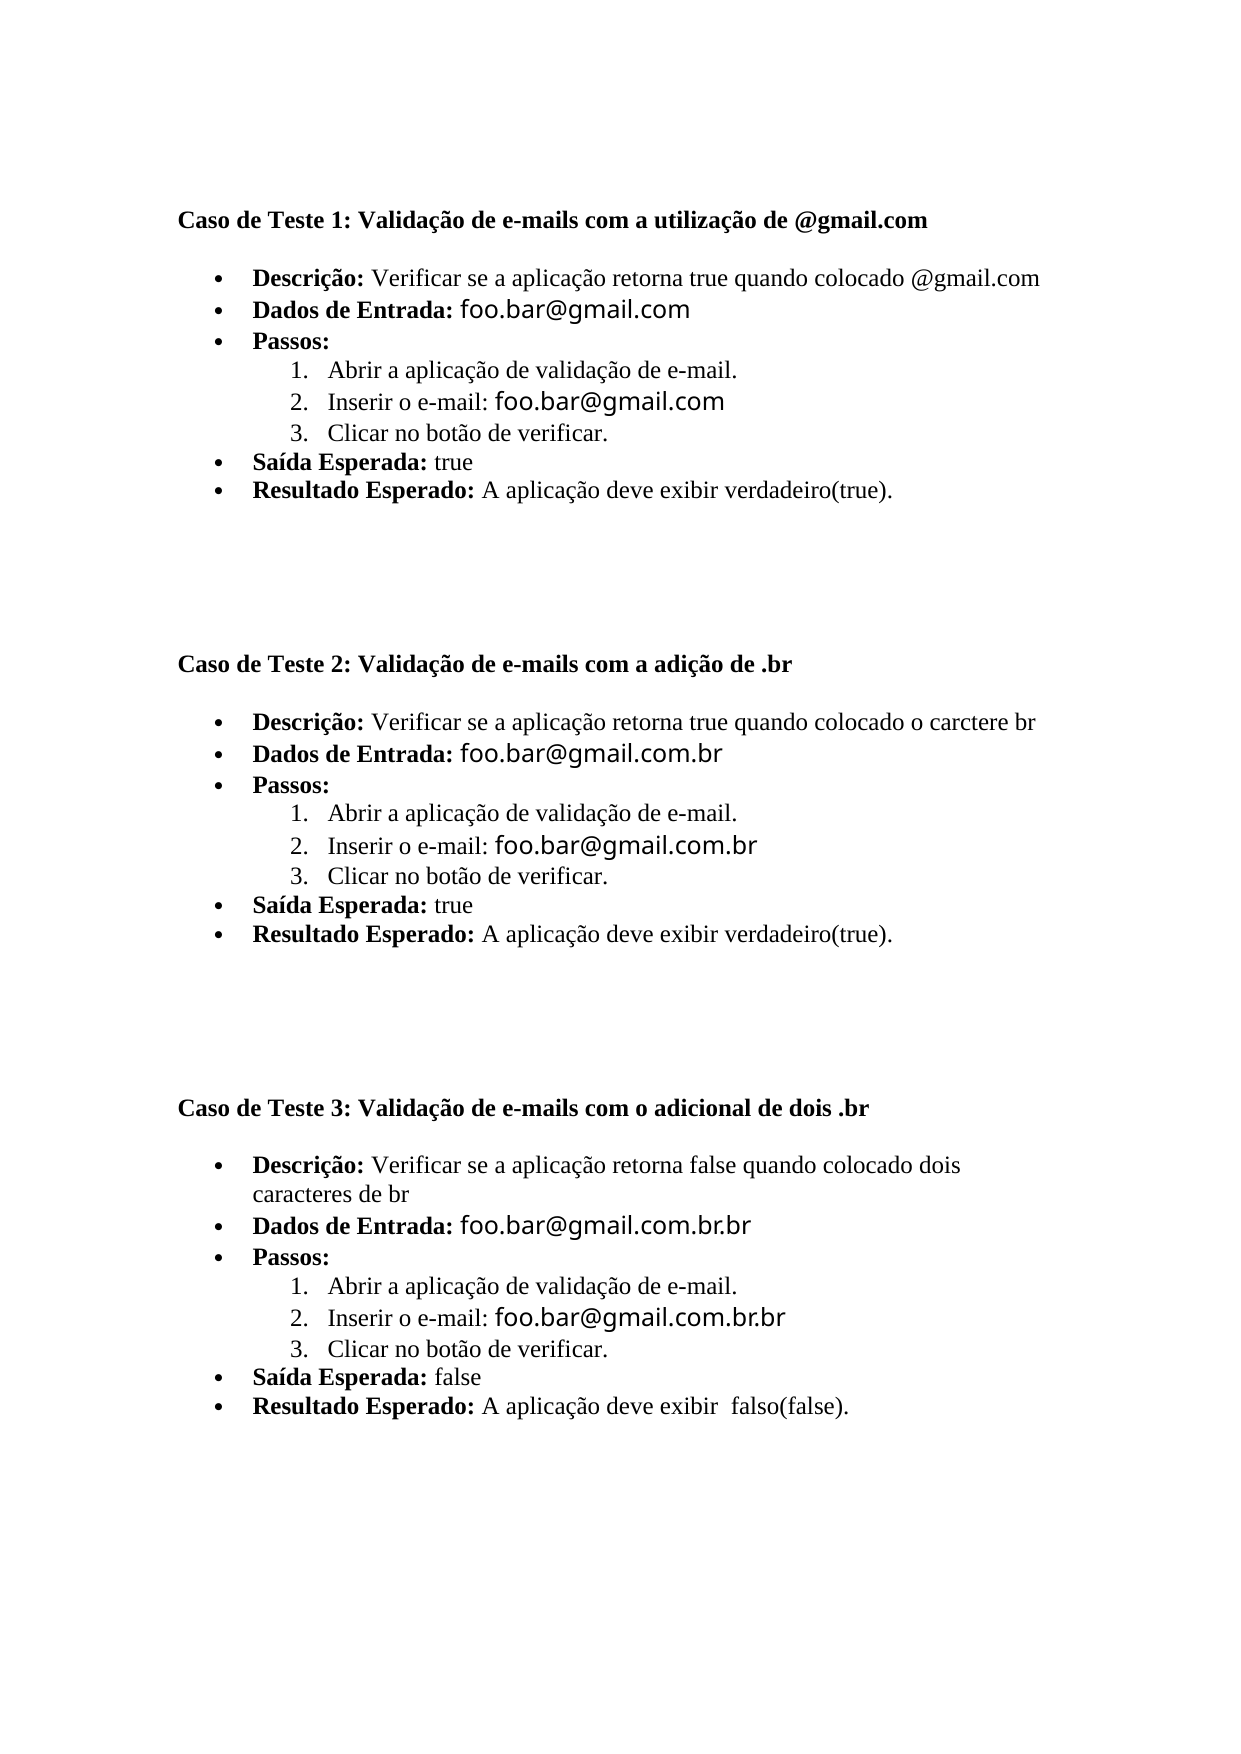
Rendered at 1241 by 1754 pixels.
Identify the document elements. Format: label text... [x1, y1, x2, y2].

text Caso de Teste 2: Validação de e-mails com a adição de .br [177, 649, 1063, 678]
list Abrir a aplicação de validação de e-mail. [290, 355, 1063, 384]
list Passos: [215, 326, 1063, 355]
list Clicar no botão de verificar. [290, 1334, 1063, 1362]
list Abrir a aplicação de validação de e-mail. [290, 1271, 1063, 1299]
text Caso de Teste 3: Validação de e-mails com o adicional de dois .br [177, 1093, 1063, 1121]
list Saída Esperada: true [215, 890, 1063, 919]
list Passos: [215, 770, 1063, 798]
list Passos: [215, 1242, 1063, 1271]
list Descrição: Verificar se a aplicação retorna true quando colocado o carctere br [215, 707, 1063, 736]
list Resultado Esperado: A aplicação deve exibir falso(false). [215, 1391, 1063, 1420]
list Inserir o e-mail: foo.bar@gmail.com.br.br [290, 1299, 1063, 1334]
list Saída Esperada: true [215, 447, 1063, 475]
list Resultado Esperado: A aplicação deve exibir verdadeiro(true). [215, 475, 1063, 504]
list Inserir o e-mail: foo.bar@gmail.com.br [290, 827, 1063, 861]
list Descrição: Verificar se a aplicação retorna false quando colocado dois caracteres de br [215, 1151, 1063, 1208]
list Descrição: Verificar se a aplicação retorna true quando colocado @gmail.com [215, 263, 1063, 292]
list Dados de Entrada: foo.bar@gmail.com.br [215, 736, 1063, 770]
list Inserir o e-mail: foo.bar@gmail.com [290, 384, 1063, 418]
text Caso de Teste 1: Validação de e-mails com a utilização de @gmail.com [177, 206, 1063, 234]
list Abrir a aplicação de validação de e-mail. [290, 798, 1063, 827]
list Saída Esperada: false [215, 1362, 1063, 1391]
list Resultado Esperado: A aplicação deve exibir verdadeiro(true). [215, 919, 1063, 948]
list Clicar no botão de verificar. [290, 861, 1063, 890]
list Dados de Entrada: foo.bar@gmail.com.br.br [215, 1208, 1063, 1242]
list Clicar no botão de verificar. [290, 418, 1063, 447]
list Dados de Entrada: foo.bar@gmail.com [215, 292, 1063, 326]
